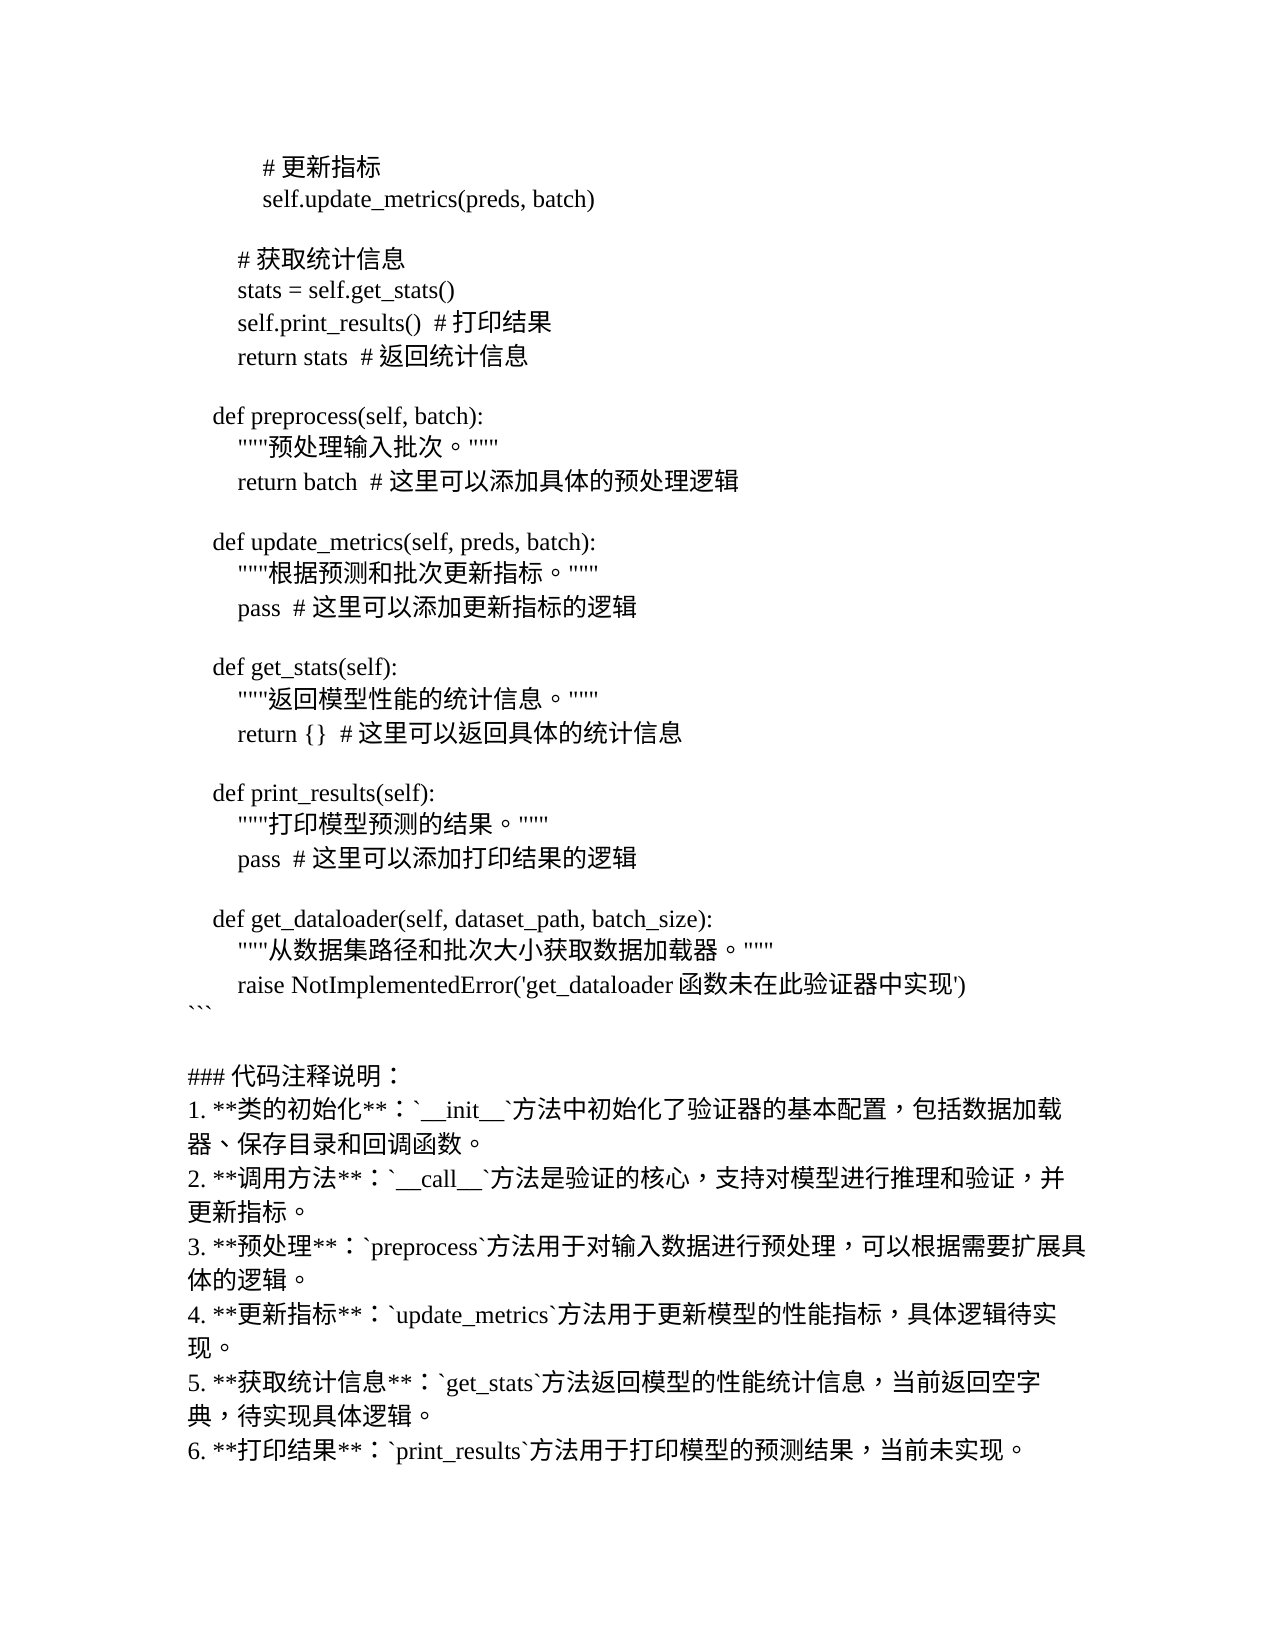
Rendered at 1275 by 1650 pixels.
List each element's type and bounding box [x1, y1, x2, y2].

text [187, 150, 1087, 1467]
